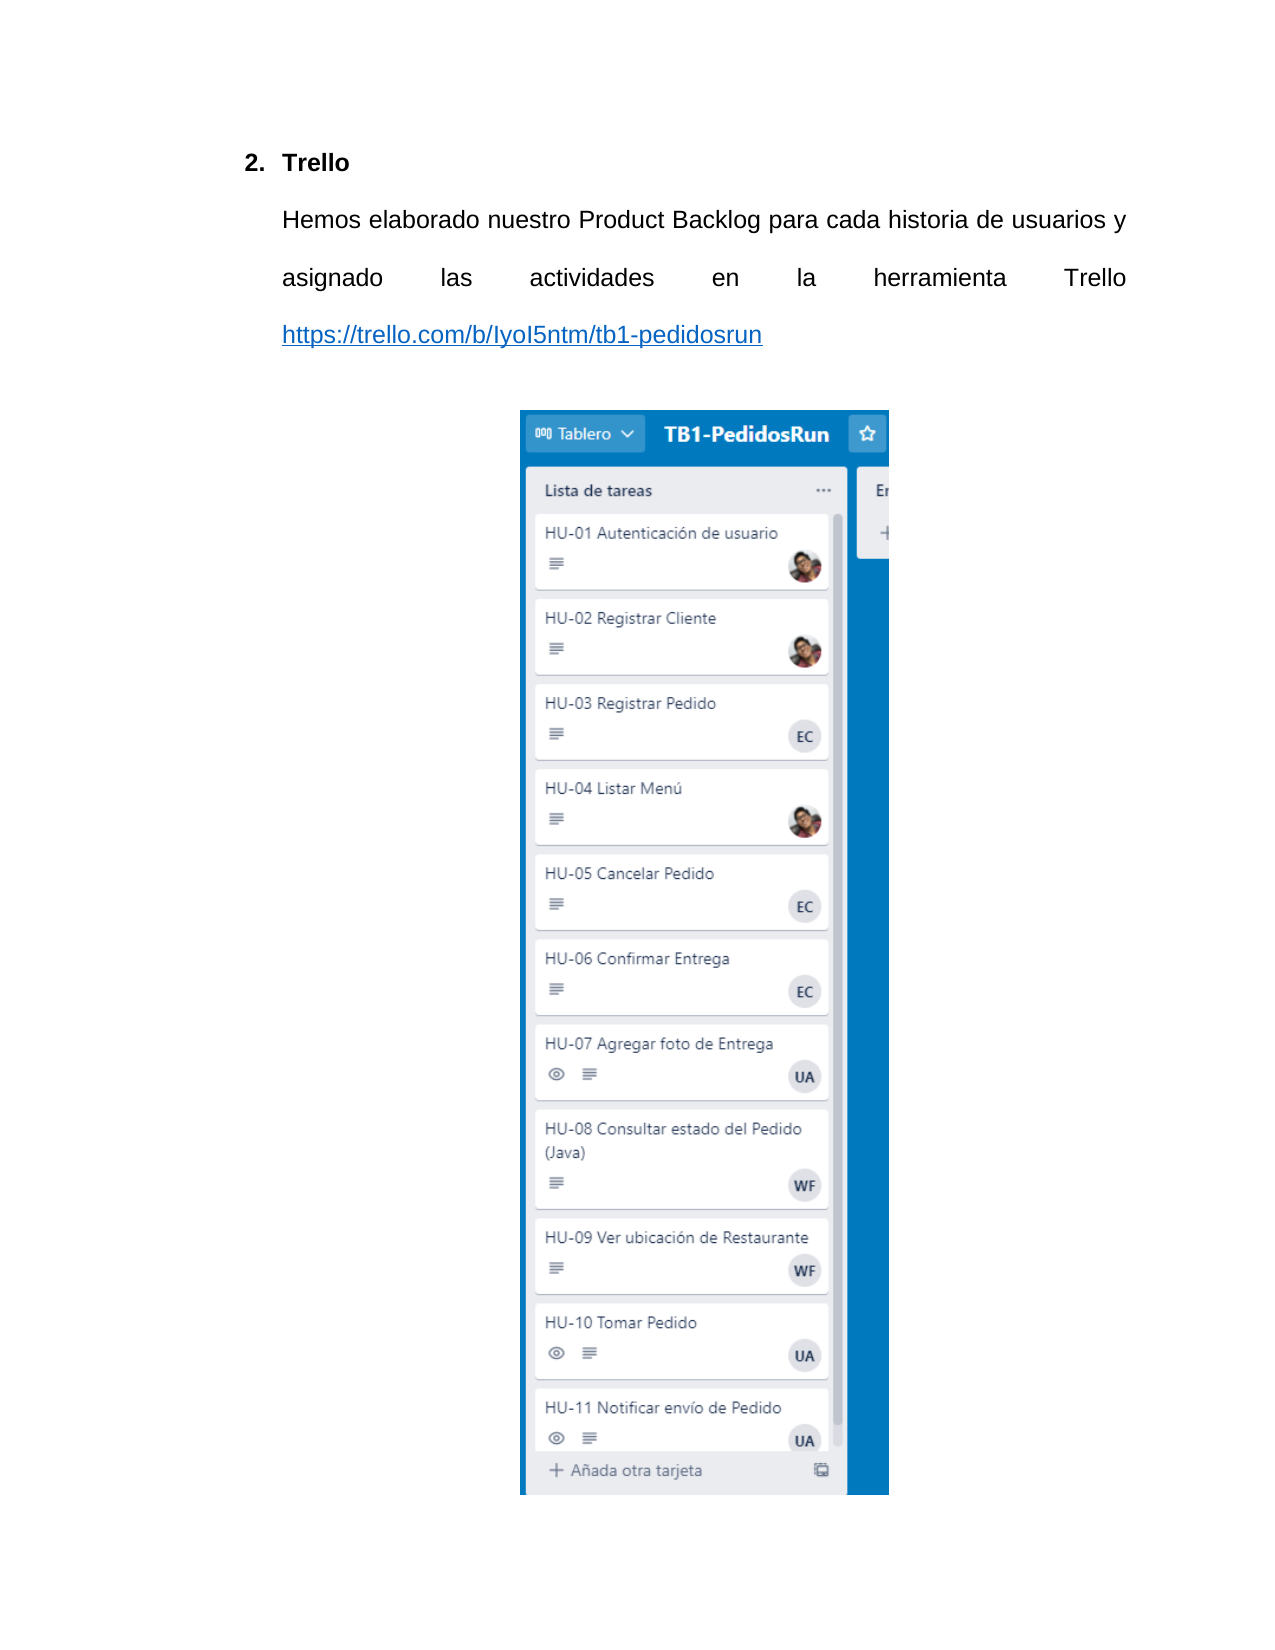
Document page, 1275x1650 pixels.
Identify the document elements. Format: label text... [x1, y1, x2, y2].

list Hemos elaborado nuestro Product Backlog para cada historia de usuarios y asignado las actividades en la herramienta Trello https://trello.com/b/IyoI5ntm/tb1-pedidosrun [282, 205, 1127, 349]
picture [520, 410, 889, 1495]
list Trello [244, 148, 1127, 176]
